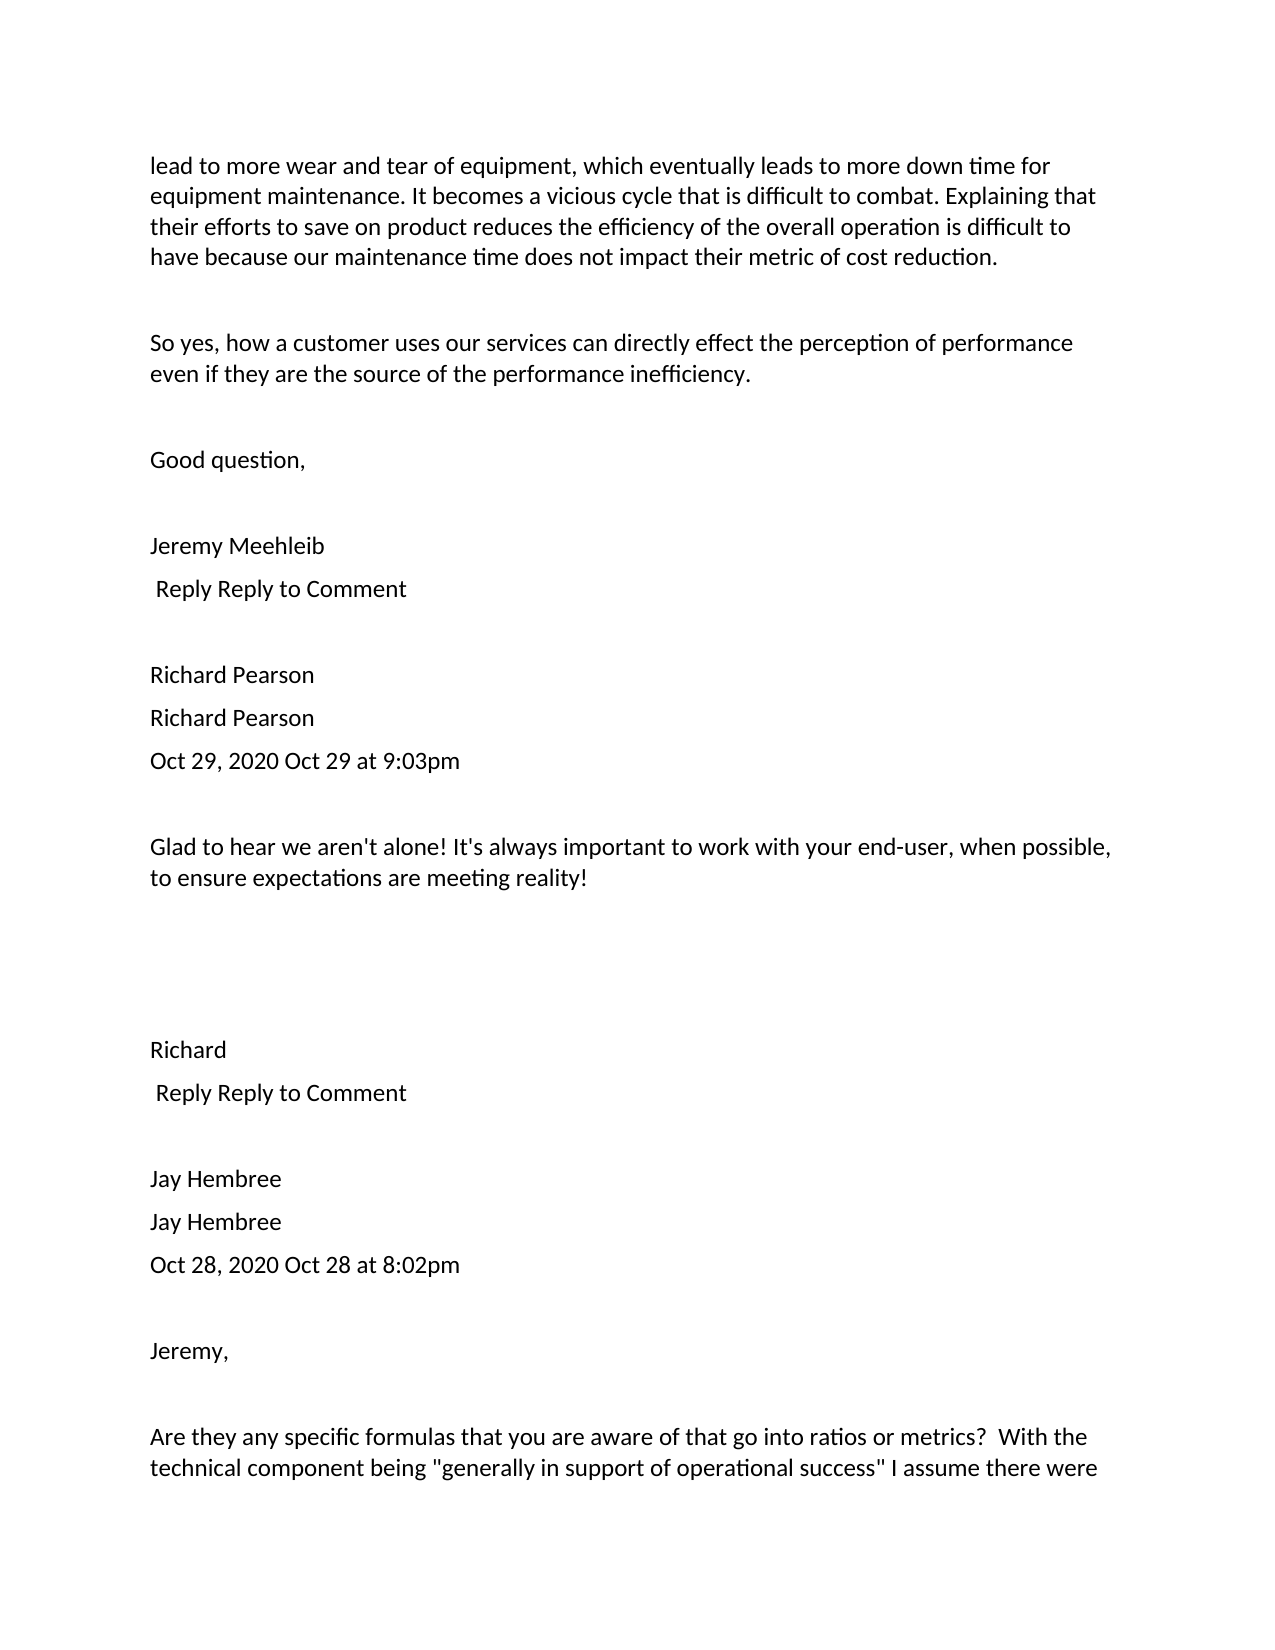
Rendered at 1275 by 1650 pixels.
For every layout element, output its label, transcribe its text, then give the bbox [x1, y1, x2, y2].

text Jay Hembree [150, 1163, 1125, 1193]
text Richard Pearson [150, 702, 1125, 733]
text So yes, how a customer uses our services can directly effect the perception of performance even if they are the source of the performance inefficiency. [150, 328, 1125, 389]
text Good question, [150, 444, 1125, 475]
text Jeremy Meehleib [150, 530, 1125, 561]
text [150, 1421, 1125, 1482]
text Oct 28, 2020 Oct 28 at 8:02pm [150, 1249, 1125, 1279]
text Richard Pearson [150, 659, 1125, 690]
text Reply Reply to Comment [150, 1077, 1125, 1107]
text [150, 150, 1125, 272]
text Richard [150, 1034, 1125, 1064]
text Reply Reply to Comment [150, 573, 1125, 604]
text Jeremy, [150, 1335, 1125, 1366]
text Glad to hear we aren't alone! It's always important to work with your end-user, when possible, to ensure expectations are meeting reality! [150, 831, 1125, 892]
text Jay Hembree [150, 1206, 1125, 1237]
text Oct 29, 2020 Oct 29 at 9:03pm [150, 745, 1125, 776]
